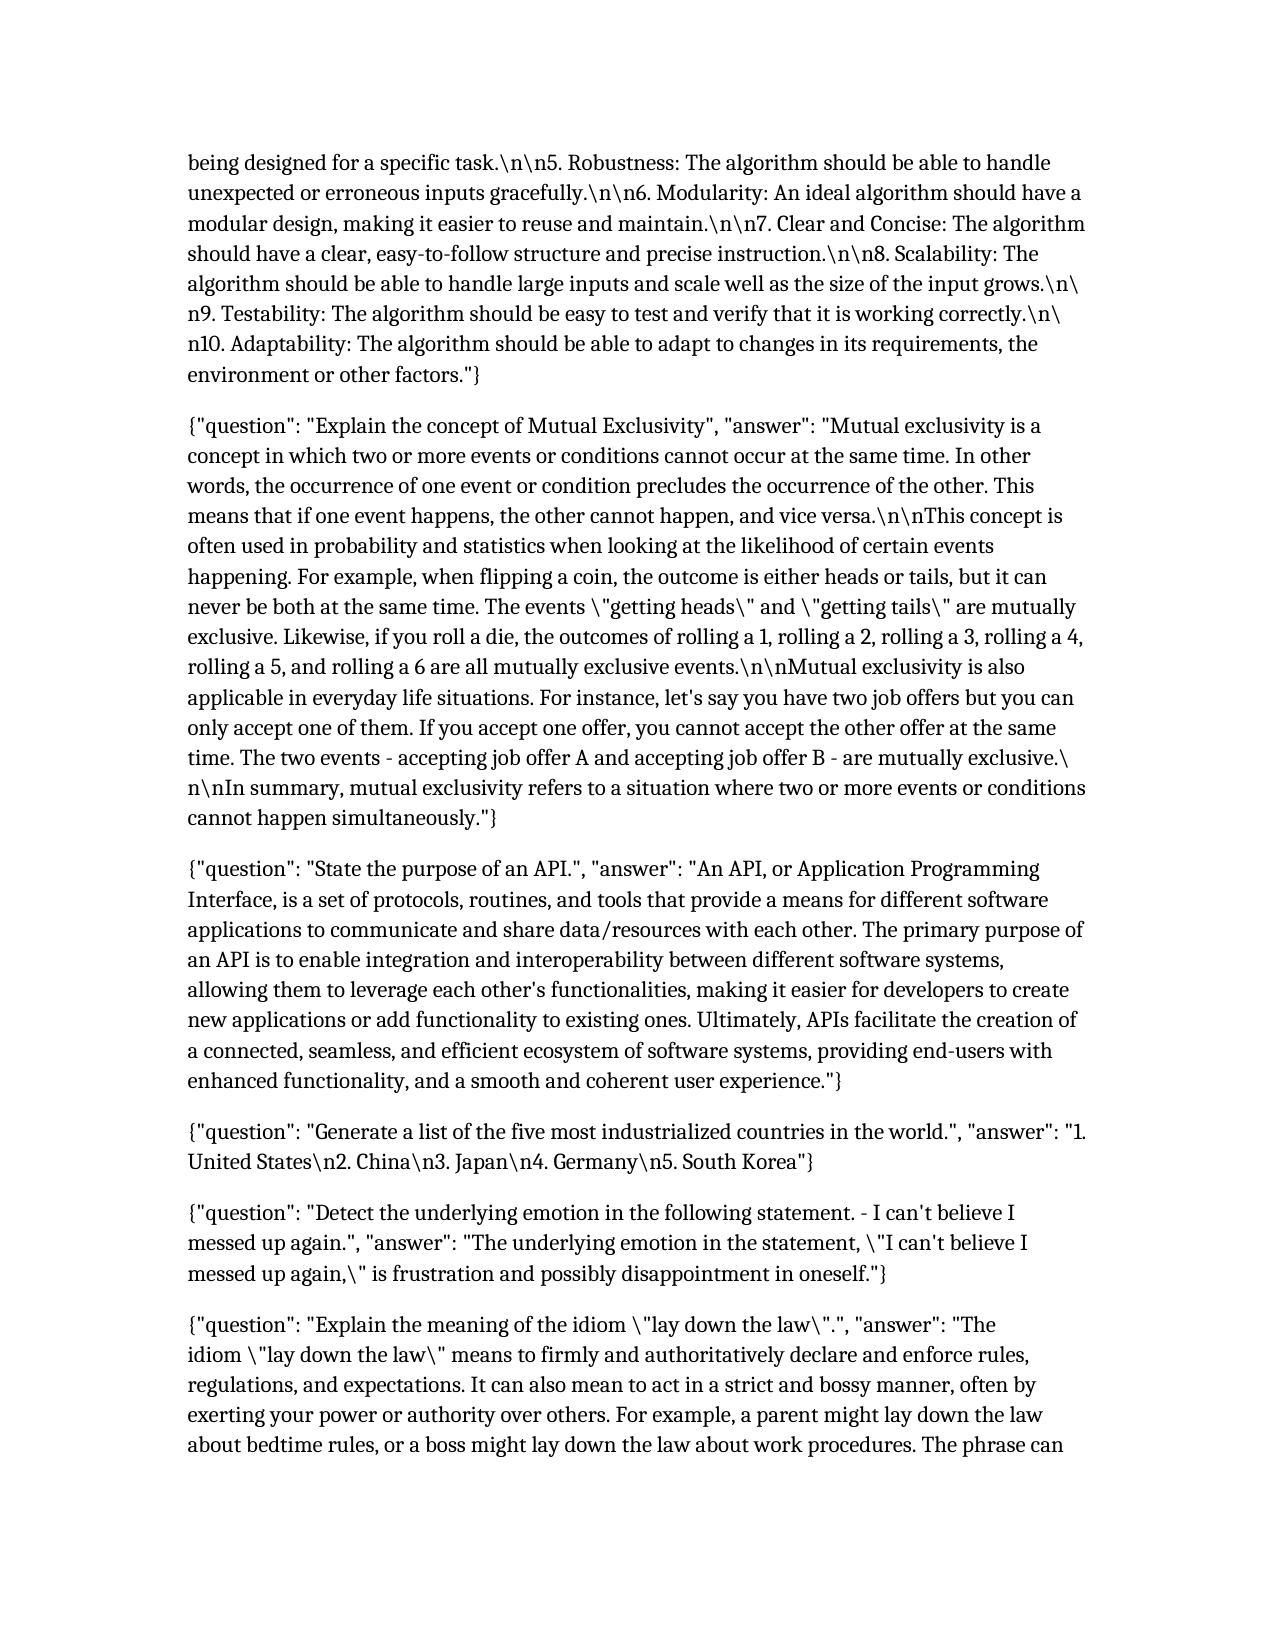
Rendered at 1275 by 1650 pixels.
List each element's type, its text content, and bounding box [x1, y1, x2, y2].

text {"question": "State the purpose of an API.", "answer": "An API, or Application Programming Interface, is a set of protocols, routines, and tools that provide a means for different software applications to communicate and share data/resources with each other. The primary purpose of an API is to enable integration and interoperability between different software systems, allowing them to leverage each other's functionalities, making it easier for developers to create new applications or add functionality to existing ones. Ultimately, APIs facilitate the creation of a connected, seamless, and efficient ecosystem of software systems, providing end-users with enhanced functionality, and a smooth and coherent user experience."} [187, 856, 1087, 1094]
text {"question": "Explain the concept of Mutual Exclusivity", "answer": "Mutual exclusivity is a concept in which two or more events or conditions cannot occur at the same time. In other words, the occurrence of one event or condition precludes the occurrence of the other. This means that if one event happens, the other cannot happen, and vice versa.\n\nThis concept is often used in probability and statistics when looking at the likelihood of certain events happening. For example, when flipping a coin, the outcome is either heads or tails, but it can never be both at the same time. The events \"getting heads\" and \"getting tails\" are mutually exclusive. Likewise, if you roll a die, the outcomes of rolling a 1, rolling a 2, rolling a 3, rolling a 4, rolling a 5, and rolling a 6 are all mutually exclusive events.\n\nMutual exclusivity is also applicable in everyday life situations. For instance, let's say you have two job offers but you can only accept one of them. If you accept one offer, you cannot accept the other offer at the same time. The two events - accepting job offer A and accepting job offer B - are mutually exclusive.\n\nIn summary, mutual exclusivity refers to a situation where two or more events or conditions cannot happen simultaneously."} [187, 412, 1087, 832]
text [187, 150, 1087, 388]
text {"question": "Detect the underlying emotion in the following statement. - I can't believe I messed up again.", "answer": "The underlying emotion in the statement, \"I can't believe I messed up again,\" is frustration and possibly disappointment in oneself."} [187, 1200, 1087, 1287]
text {"question": "Generate a list of the five most industrialized countries in the world.", "answer": "1. United States\n2. China\n3. Japan\n4. Germany\n5. South Korea"} [187, 1119, 1087, 1175]
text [187, 1311, 1087, 1459]
